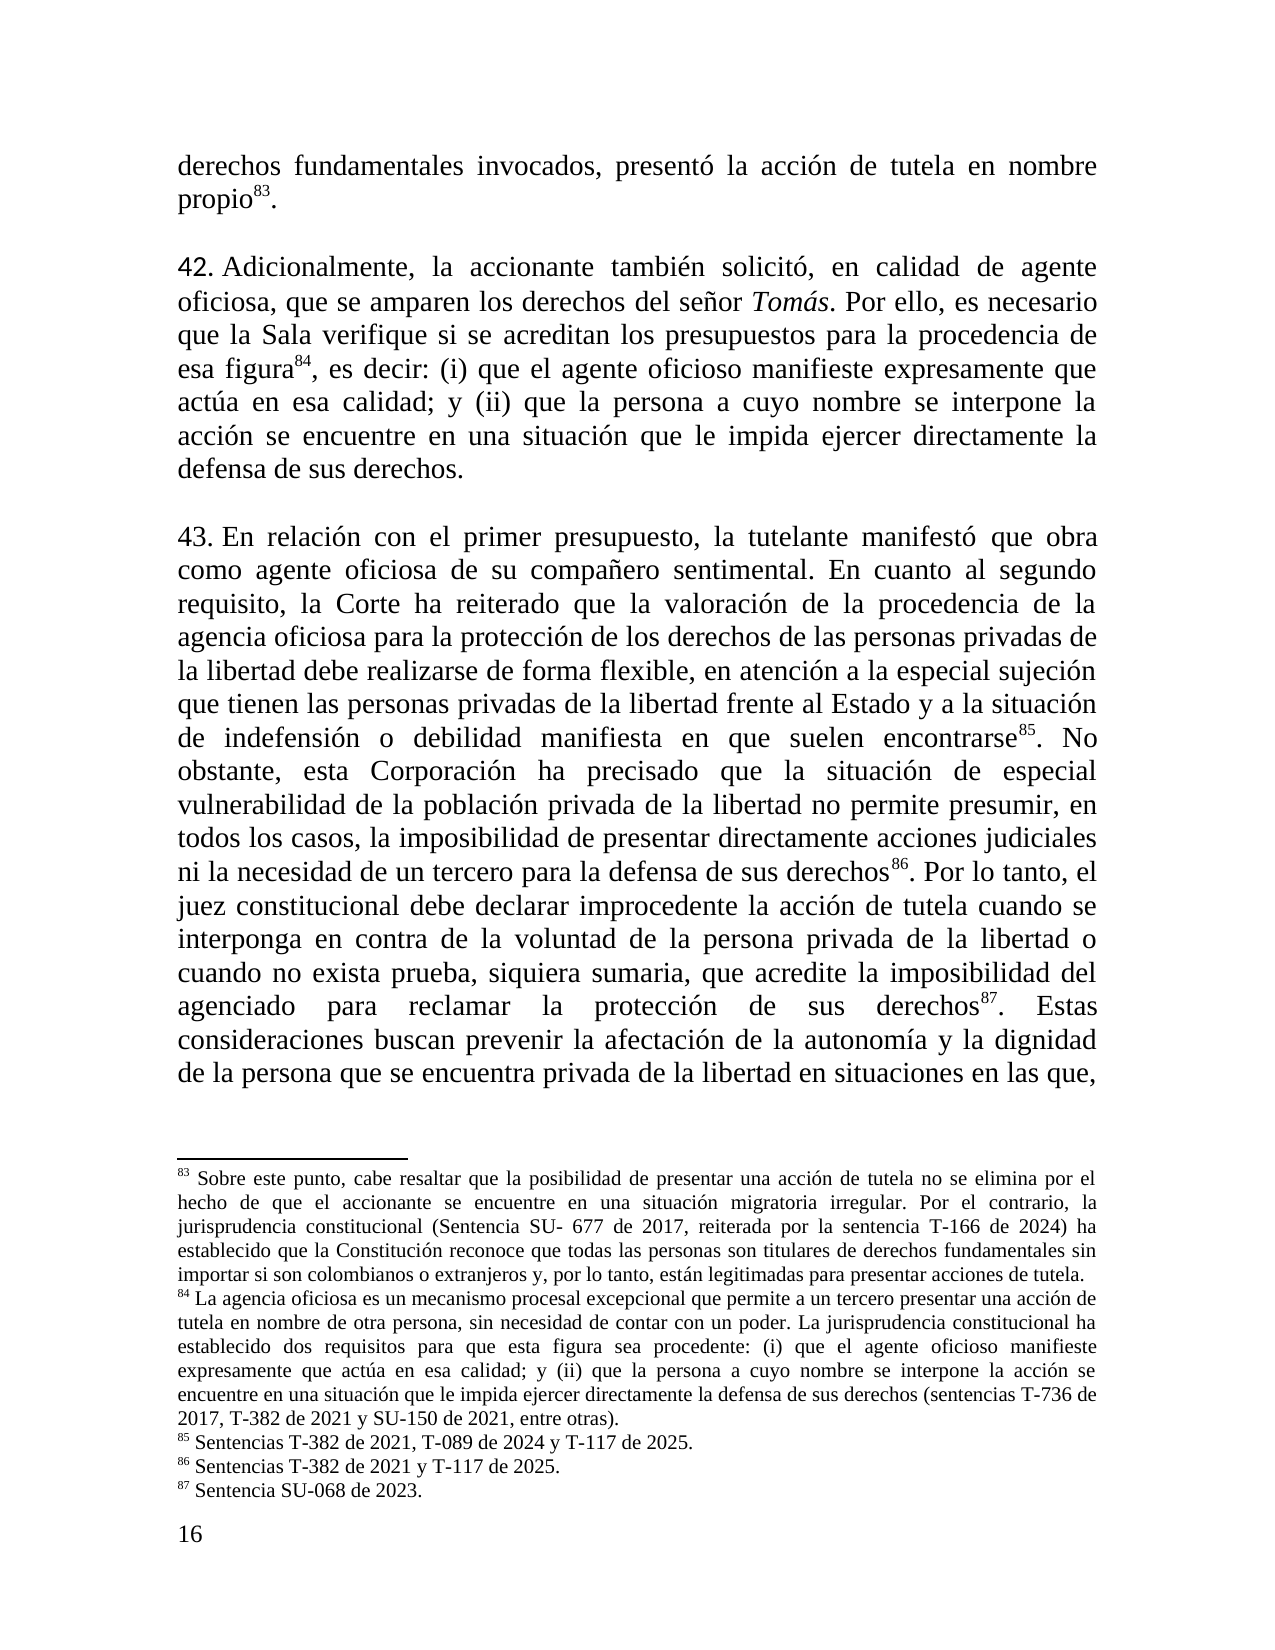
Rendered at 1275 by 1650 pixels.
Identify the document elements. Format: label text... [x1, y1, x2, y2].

list Adicionalmente, la accionante también solicitó, en calidad de agente oficiosa, que se amparen los derechos del señor Tomás. Por ello, es necesario que la Sala verifique si se acreditan los presupuestos para la procedencia de esa figura, es decir: (i) que el agente oficioso manifieste expresamente que actúa en esa calidad; y (ii) que la persona a cuyo nombre se interpone la acción se encuentre en una situación que le impida ejercer directamente la defensa de sus derechos. [177, 248, 1098, 485]
list En relación con el primer presupuesto, la tutelante manifestó que obra como agente oficiosa de su compañero sentimental. En cuanto al segundo requisito, la Corte ha reiterado que la valoración de la procedencia de la agencia oficiosa para la protección de los derechos de las personas privadas de la libertad debe realizarse de forma flexible, en atención a la especial sujeción que tienen las personas privadas de la libertad frente al Estado y a la situación de indefensión o debilidad manifiesta en que suelen encontrarse. No obstante, esta Corporación ha precisado que la situación de especial vulnerabilidad de la población privada de la libertad no permite presumir, en todos los casos, la imposibilidad de presentar directamente acciones judiciales ni la necesidad de un tercero para la defensa de sus derechos. Por lo tanto, el juez constitucional debe declarar improcedente la acción de tutela cuando se interponga en contra de la voluntad de la persona privada de la libertad o cuando no exista prueba, siquiera sumaria, que acredite la imposibilidad del agenciado para reclamar la protección de sus derechos. Estas consideraciones buscan prevenir la afectación de la autonomía y la dignidad de la persona que se encuentra privada de la libertad en situaciones en las que, por ejemplo, no exista un interés real en la defensa de los derechos del agenciado. [177, 519, 1098, 1089]
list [177, 148, 1098, 215]
